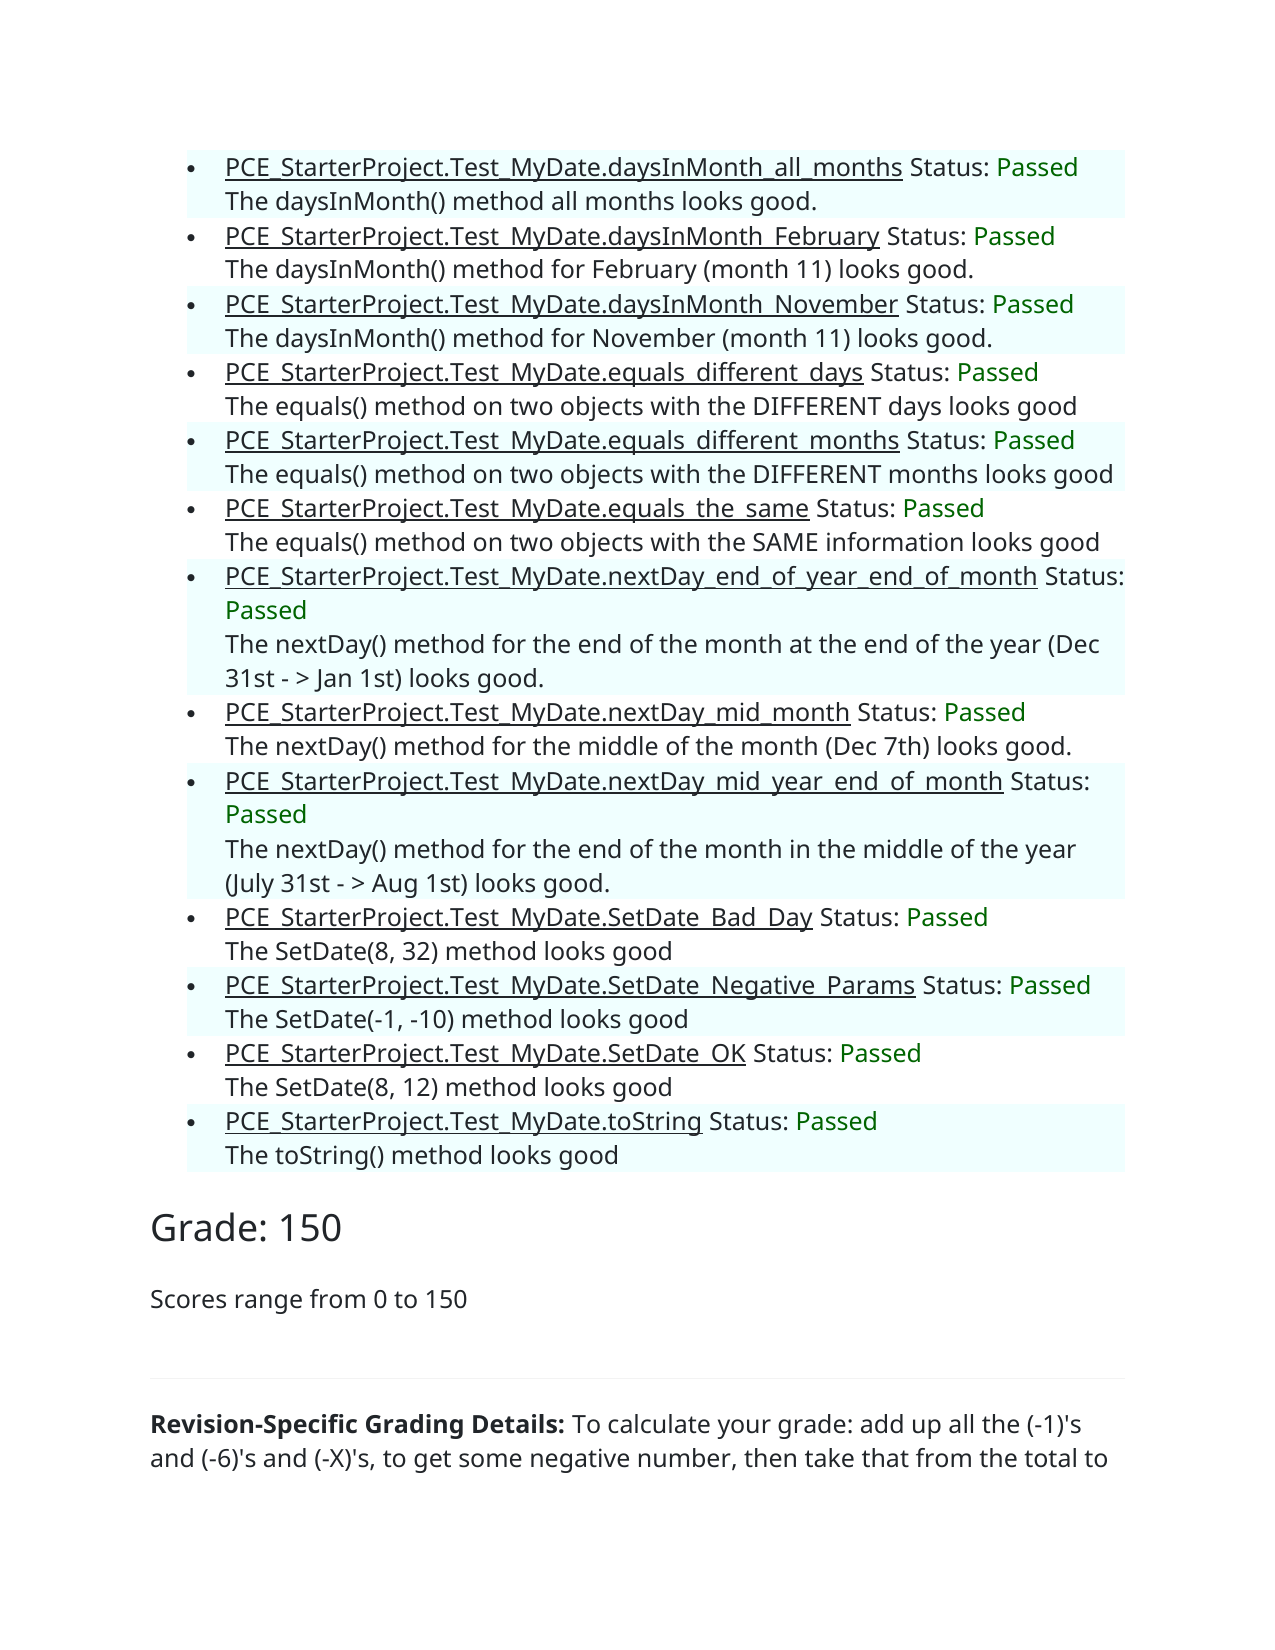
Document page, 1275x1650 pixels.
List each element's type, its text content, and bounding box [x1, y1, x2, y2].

list PCE_StarterProject.Test_MyDate.daysInMonth_November Status: Passed The daysInMonth() method for November (month 11) looks good. [187, 286, 1125, 354]
list PCE_StarterProject.Test_MyDate.daysInMonth_all_months Status: Passed The daysInMonth() method all months looks good. [187, 150, 1125, 218]
list PCE_StarterProject.Test_MyDate.nextDay_mid_month Status: Passed The nextDay() method for the middle of the month (Dec 7th) looks good. [187, 695, 1125, 763]
list PCE_StarterProject.Test_MyDate.SetDate_OK Status: Passed The SetDate(8, 12) method looks good [187, 1036, 1125, 1104]
list PCE_StarterProject.Test_MyDate.equals_the_same Status: Passed The equals() method on two objects with the SAME information looks good [187, 491, 1125, 559]
list PCE_StarterProject.Test_MyDate.toString Status: Passed The toString() method looks good [187, 1104, 1125, 1172]
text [150, 1407, 1125, 1475]
list PCE_StarterProject.Test_MyDate.daysInMonth_February Status: Passed The daysInMonth() method for February (month 11) looks good. [187, 218, 1125, 286]
list PCE_StarterProject.Test_MyDate.equals_different_months Status: Passed The equals() method on two objects with the DIFFERENT months looks good [187, 422, 1125, 491]
text Scores range from 0 to 150 [150, 1281, 1125, 1315]
list PCE_StarterProject.Test_MyDate.nextDay_mid_year_end_of_month Status: Passed The nextDay() method for the end of the month in the middle of the year (July 31st - > Aug 1st) looks good. [187, 763, 1125, 899]
list PCE_StarterProject.Test_MyDate.equals_different_days Status: Passed The equals() method on two objects with the DIFFERENT days looks good [187, 354, 1125, 422]
list PCE_StarterProject.Test_MyDate.nextDay_end_of_year_end_of_month Status: Passed The nextDay() method for the end of the month at the end of the year (Dec 31st - > Jan 1st) looks good. [187, 559, 1125, 695]
text Grade: 150 [150, 1201, 1125, 1252]
list PCE_StarterProject.Test_MyDate.SetDate_Negative_Params Status: Passed The SetDate(-1, -10) method looks good [187, 967, 1125, 1036]
list PCE_StarterProject.Test_MyDate.SetDate_Bad_Day Status: Passed The SetDate(8, 32) method looks good [187, 899, 1125, 967]
